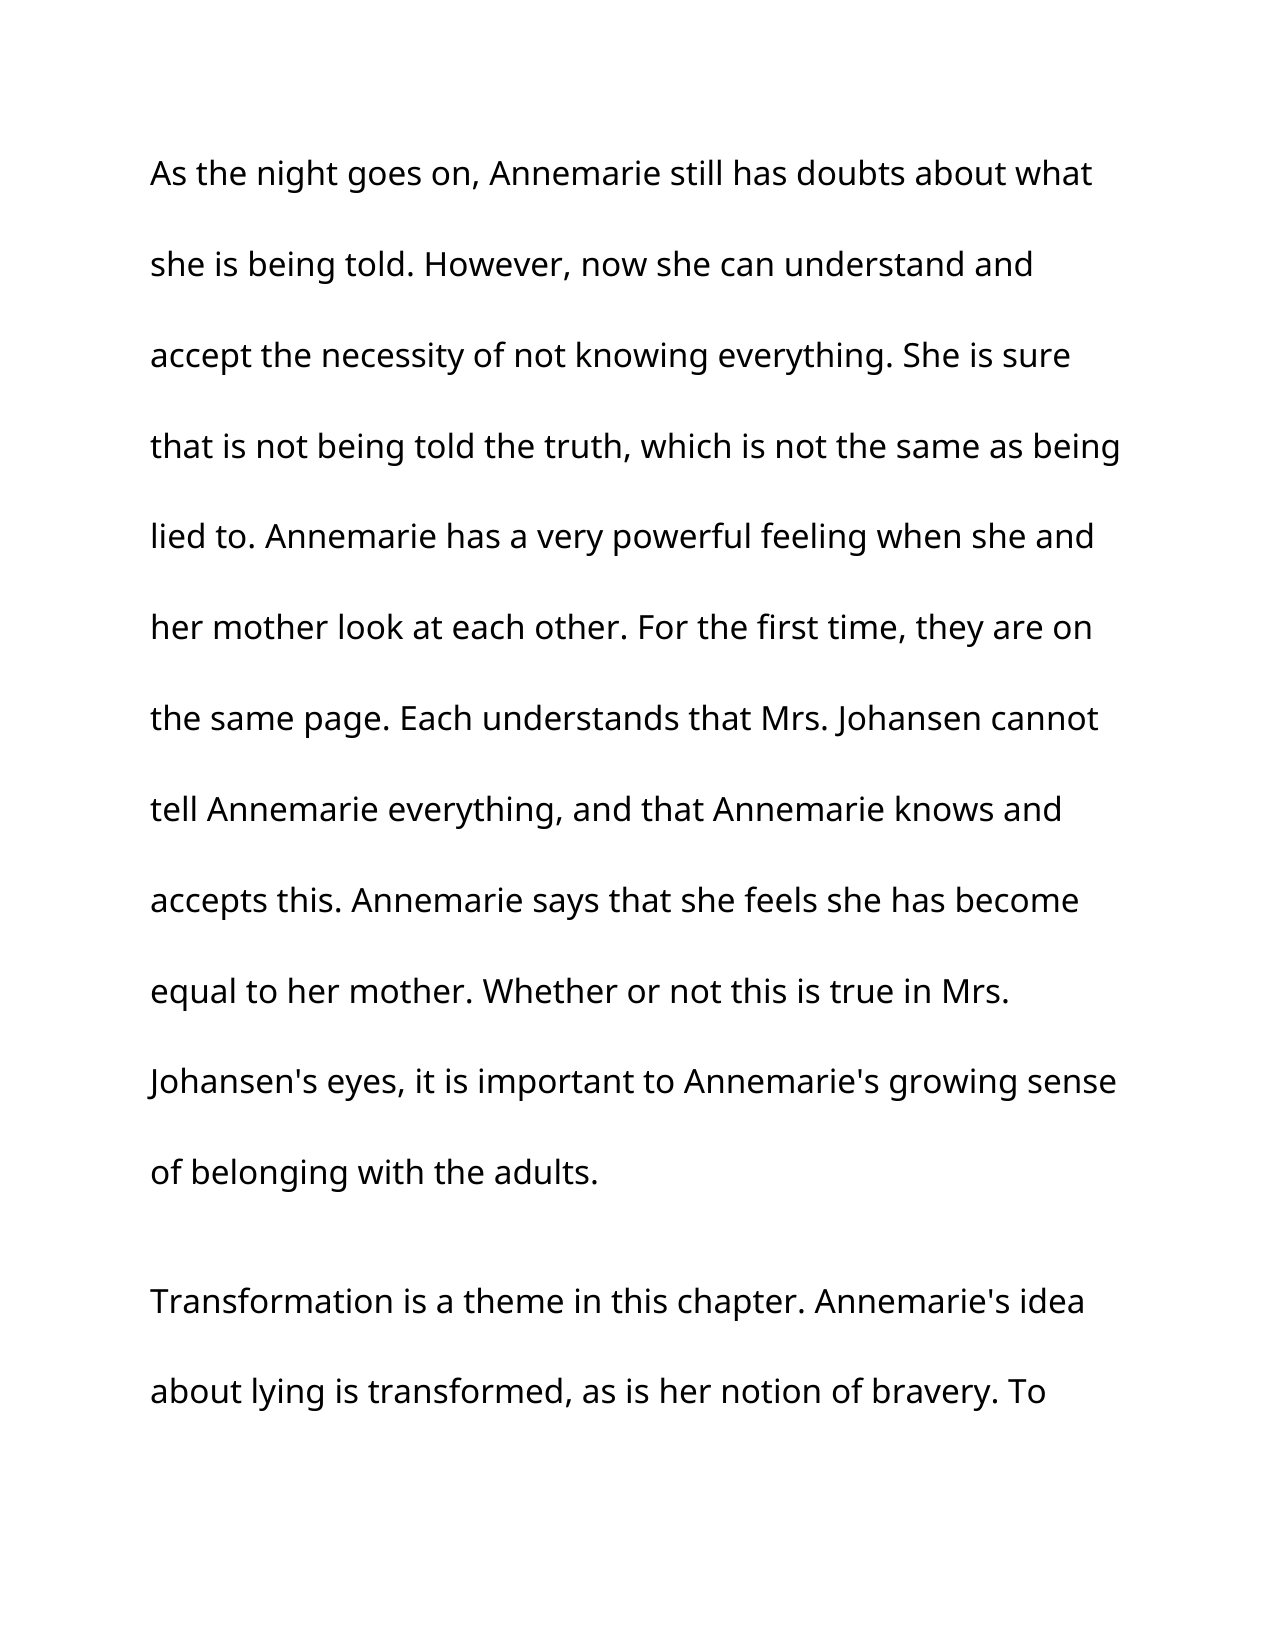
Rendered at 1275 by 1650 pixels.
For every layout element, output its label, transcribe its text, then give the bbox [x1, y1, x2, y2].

text As the night goes on, Annemarie still has doubts about what she is being told. However, now she can understand and accept the necessity of not knowing everything. She is sure that is not being told the truth, which is not the same as being lied to. Annemarie has a very powerful feeling when she and her mother look at each other. For the first time, they are on the same page. Each understands that Mrs. Johansen cannot tell Annemarie everything, and that Annemarie knows and accepts this. Annemarie says that she feels she has become equal to her mother. Whether or not this is true in Mrs. Johansen's eyes, it is important to Annemarie's growing sense of belonging with the adults. [150, 150, 1125, 1194]
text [150, 1277, 1125, 1414]
